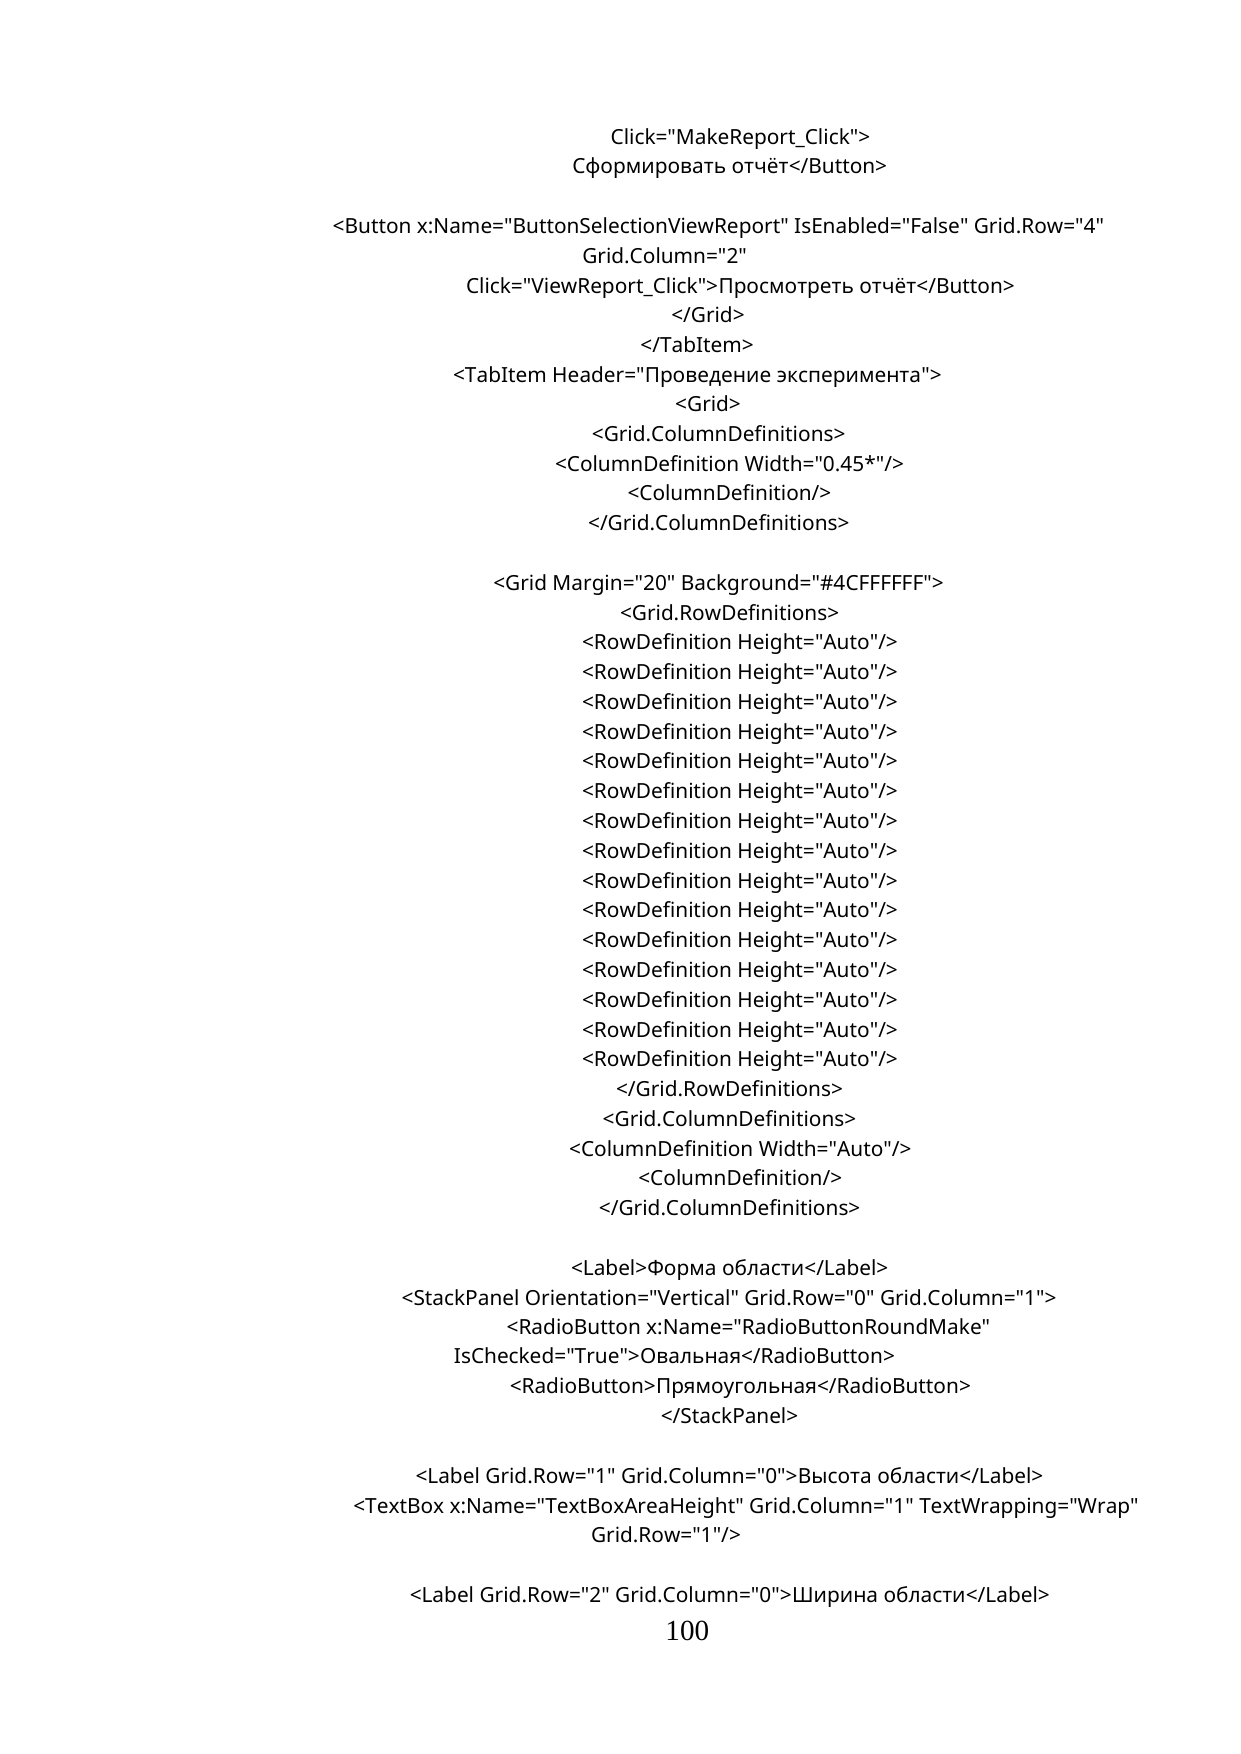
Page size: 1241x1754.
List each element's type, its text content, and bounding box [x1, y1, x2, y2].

text Click="MakeReport_Click"> [187, 122, 1141, 150]
text <RowDefinition Height="Auto"/> [430, 717, 1151, 745]
text <RowDefinition Height="Auto"/> [430, 747, 1151, 775]
text </StackPanel> [187, 1401, 1142, 1429]
text Click="ViewReport_Click">Просмотреть отчёт</Button> [187, 271, 1141, 299]
text <Grid.RowDefinitions> [187, 598, 1142, 626]
text <RowDefinition Height="Auto"/> [430, 657, 1151, 686]
text <Label Grid.Row="1" Grid.Column="0">Высота области</Label> [187, 1461, 1141, 1489]
text <RowDefinition Height="Auto"/> [430, 776, 1151, 805]
text <RowDefinition Height="Auto"/> [430, 925, 1151, 954]
text <TextBox x:Name="TextBoxAreaHeight" Grid.Column="1" TextWrapping="Wrap" Grid.Row="1"/> [223, 1491, 1151, 1548]
text Сформировать отчёт</Button> [187, 151, 1142, 180]
text <RadioButton x:Name="RadioButtonRoundMake" IsChecked="True">Овальная</RadioButton> [355, 1312, 1151, 1370]
text </TabItem> [187, 330, 1141, 358]
text <Grid.ColumnDefinitions> [187, 1104, 1142, 1132]
text <Label Grid.Row="2" Grid.Column="0">Ширина области</Label> [187, 1580, 1142, 1608]
text </Grid.ColumnDefinitions> [187, 508, 1142, 537]
text <Grid Margin="20" Background="#4CFFFFFF"> [187, 568, 1141, 597]
text <RowDefinition Height="Auto"/> [430, 1015, 1151, 1043]
text Grid.Column="2" [187, 241, 1141, 269]
text <RowDefinition Height="Auto"/> [430, 896, 1151, 924]
text <RowDefinition Height="Auto"/> [430, 687, 1151, 716]
text <RowDefinition Height="Auto"/> [430, 985, 1151, 1013]
text </Grid.ColumnDefinitions> [187, 1193, 1142, 1222]
text <RowDefinition Height="Auto"/> [430, 866, 1151, 894]
text <RowDefinition Height="Auto"/> [430, 955, 1151, 984]
text </Grid> [187, 300, 1142, 329]
text <StackPanel Orientation="Vertical" Grid.Row="0" Grid.Column="1"> [187, 1283, 1141, 1311]
text <RowDefinition Height="Auto"/> [430, 627, 1151, 656]
text <ColumnDefinition Width="Auto"/> [187, 1134, 1141, 1162]
text <Grid> [187, 389, 1142, 418]
text <ColumnDefinition Width="0.45*"/> [187, 449, 1141, 477]
text <RowDefinition Height="Auto"/> [430, 1044, 1151, 1073]
text <RowDefinition Height="Auto"/> [430, 806, 1151, 835]
text <RadioButton>Прямоугольная</RadioButton> [187, 1371, 1141, 1400]
text <Button x:Name="ButtonSelectionViewReport" IsEnabled="False" Grid.Row="4" [187, 211, 1141, 240]
text </Grid.RowDefinitions> [187, 1074, 1142, 1103]
text <RowDefinition Height="Auto"/> [430, 836, 1151, 864]
text <ColumnDefinition/> [187, 1163, 1141, 1192]
text <Grid.ColumnDefinitions> [187, 419, 1142, 448]
text <TabItem Header="Проведение эксперимента"> [187, 360, 1142, 388]
text <ColumnDefinition/> [187, 478, 1141, 507]
text <Label>Форма области</Label> [187, 1253, 1142, 1281]
